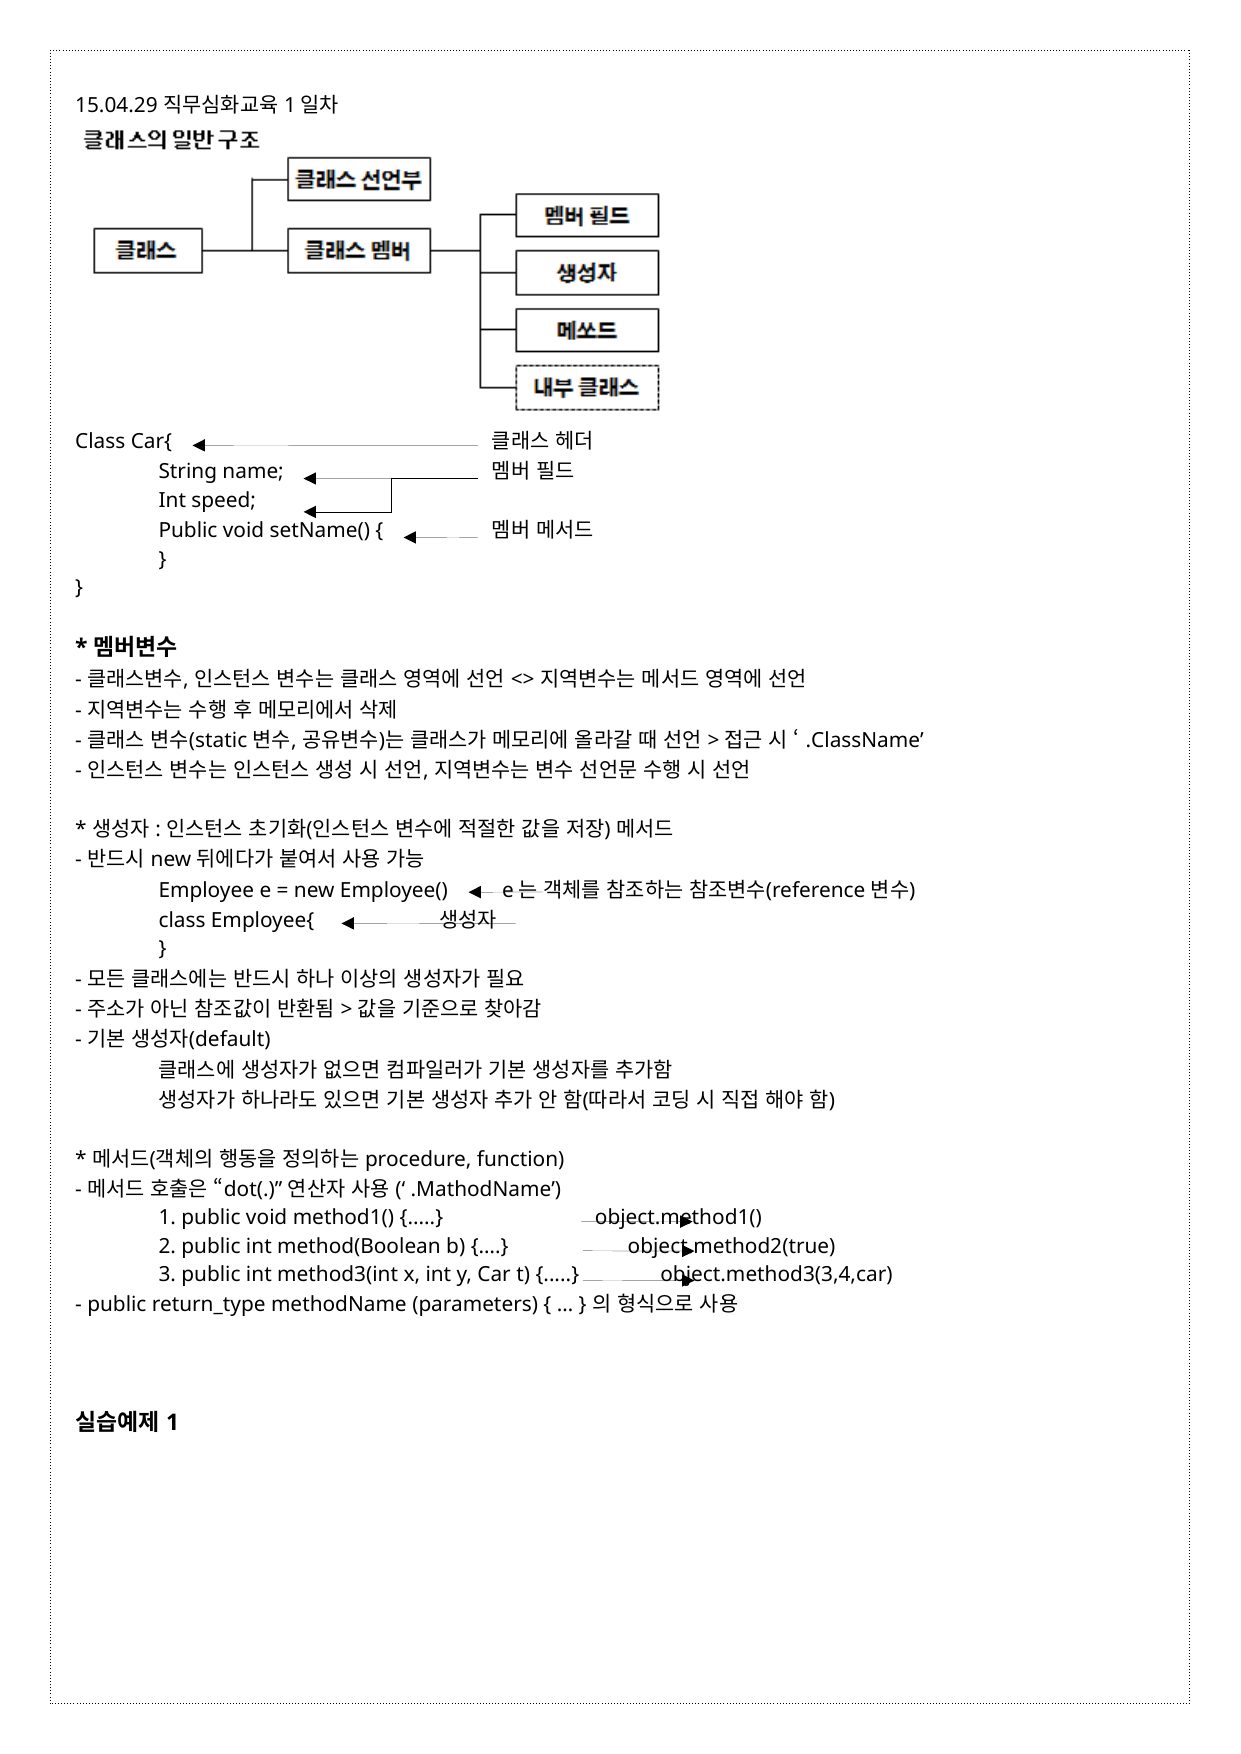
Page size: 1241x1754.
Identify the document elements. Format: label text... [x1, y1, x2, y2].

text - 모든 클래스에는 반드시 하나 이상의 생성자가 필요 [75, 962, 1165, 992]
text - 반드시 new 뒤에다가 붙여서 사용 가능 [75, 842, 1165, 873]
text - 지역변수는 수행 후 메모리에서 삭제 [75, 693, 1165, 723]
text String name; 멤버 필드 [75, 455, 1165, 485]
text Class Car{ 클래스 헤더 [75, 424, 1165, 455]
text * 생성자 : 인스턴스 초기화(인스턴스 변수에 적절한 값을 저장) 메서드 [75, 812, 1165, 842]
text - 클래스 변수(static 변수, 공유변수)는 클래스가 메모리에 올라갈 때 선언 > 접근 시 ‘ .ClassName’ [75, 723, 1165, 753]
text Int speed; [75, 485, 1165, 513]
picture [75, 118, 683, 425]
text } [75, 933, 1165, 962]
text - 메서드 호출은 “dot(.)” 연산자 사용 (‘ .MathodName’) [75, 1172, 1165, 1202]
text - 주소가 아닌 참조값이 반환됨 > 값을 기준으로 찾아감 [75, 992, 1165, 1022]
text - 클래스변수, 인스턴스 변수는 클래스 영역에 선언 <> 지역변수는 메서드 영역에 선언 [75, 662, 1165, 693]
text 3. public int method3(int x, int y, Car t) {.....} object.method3(3,4,car) [75, 1259, 1165, 1288]
text Employee e = new Employee() e는 객체를 참조하는 참조변수(reference 변수) [75, 873, 1165, 903]
text 1. public void method1() {.....} object.method1() [75, 1202, 1165, 1231]
text - 기본 생성자(default) [75, 1022, 1165, 1053]
text 클래스에 생성자가 없으면 컴파일러가 기본 생성자를 추가함 [75, 1053, 1165, 1083]
text * 메서드(객체의 행동을 정의하는 procedure, function) [75, 1142, 1165, 1172]
text Public void setName() { 멤버 메서드 [75, 513, 1165, 544]
text * 멤버변수 [75, 629, 1165, 662]
text 2. public int method(Boolean b) {….} object.method2(true) [75, 1231, 1165, 1259]
text class Employee{ 생성자 [75, 903, 1165, 933]
text - 인스턴스 변수는 인스턴스 생성 시 선언, 지역변수는 변수 선언문 수행 시 선언 [75, 753, 1165, 784]
text 생성자가 하나라도 있으면 기본 생성자 추가 안 함(따라서 코딩 시 직접 해야 함) [75, 1083, 1165, 1113]
text 실습예제 1 [75, 1403, 1165, 1437]
text } [75, 544, 1165, 572]
text } [75, 572, 1165, 601]
text - public return_type methodName (parameters) { … } 의 형식으로 사용 [75, 1288, 1165, 1318]
